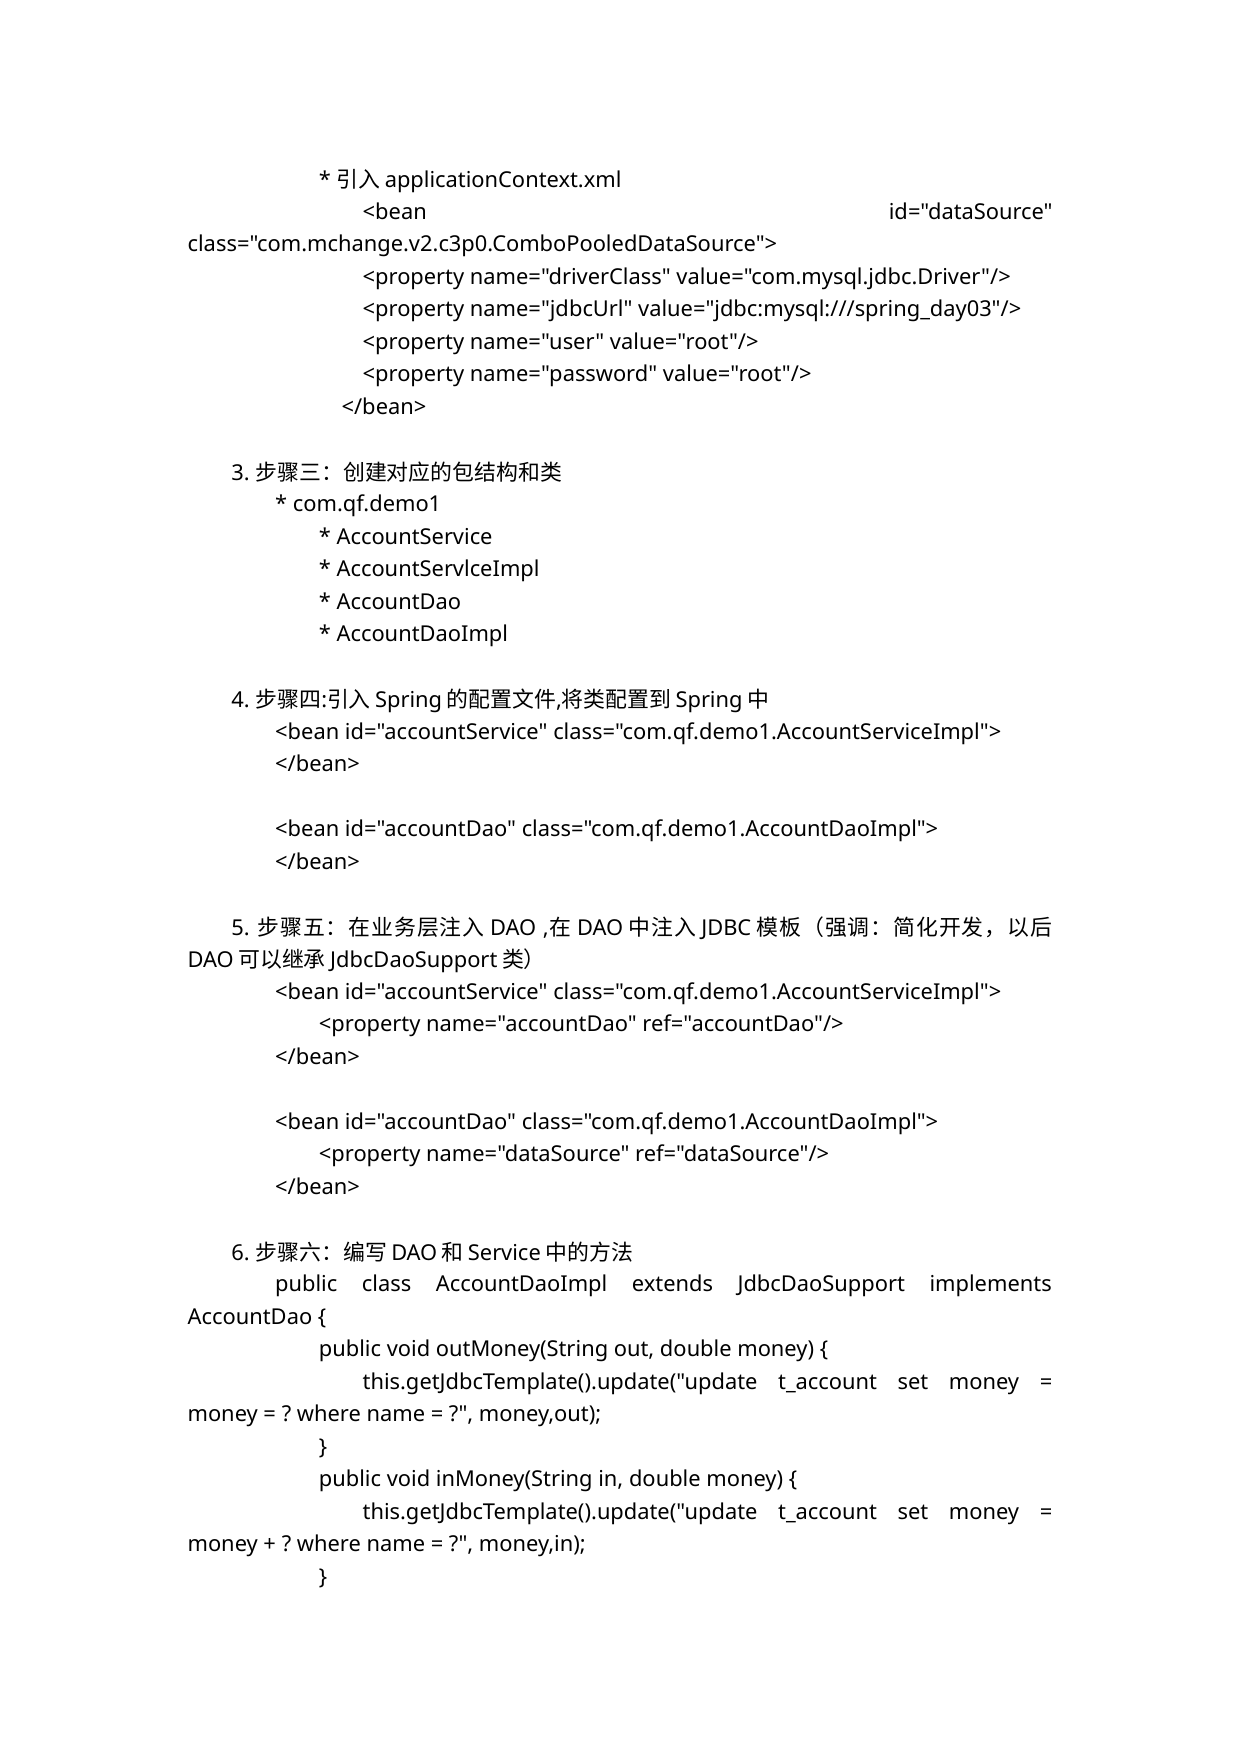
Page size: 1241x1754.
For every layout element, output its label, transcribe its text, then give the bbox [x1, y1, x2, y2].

text * AccountService [187, 519, 1053, 552]
text 3. 步骤三：创建对应的包结构和类 [187, 454, 1053, 487]
text <bean id="dataSource" class="com.mchange.v2.c3p0.ComboPooledDataSource"> [187, 194, 1053, 259]
text </bean> [187, 844, 1053, 877]
text <property name="password" value="root"/> [187, 357, 1053, 389]
text <property name="accountDao" ref="accountDao"/> [187, 1007, 1053, 1039]
text * AccountDao [187, 584, 1053, 617]
text * com.qf.demo1 [187, 487, 1053, 519]
text this.getJdbcTemplate().update("update t_account set money = money + ? where name = ?", money,in); [187, 1494, 1053, 1559]
text public void outMoney(String out, double money) { [187, 1332, 1053, 1364]
text <bean id="accountService" class="com.qf.demo1.AccountServiceImpl"> [187, 974, 1053, 1007]
text } [187, 1559, 1053, 1592]
text <bean id="accountDao" class="com.qf.demo1.AccountDaoImpl"> [187, 1104, 1053, 1137]
text public class AccountDaoImpl extends JdbcDaoSupport implements AccountDao { [187, 1267, 1053, 1332]
text 4. 步骤四:引入Spring的配置文件,将类配置到Spring中 [187, 682, 1053, 714]
text <property name="user" value="root"/> [187, 324, 1053, 357]
text 5. 步骤五：在业务层注入DAO ,在DAO中注入JDBC模板（强调：简化开发，以后DAO可以继承JdbcDaoSupport类） [187, 909, 1053, 974]
text <bean id="accountService" class="com.qf.demo1.AccountServiceImpl"> [187, 714, 1053, 747]
text </bean> [187, 389, 1053, 422]
text } [187, 1429, 1053, 1462]
text public void inMoney(String in, double money) { [187, 1462, 1053, 1494]
text </bean> [187, 1169, 1053, 1202]
text </bean> [187, 747, 1053, 779]
text * 引入applicationContext.xml [187, 162, 1053, 194]
text * AccountServlceImpl [187, 552, 1053, 584]
text * AccountDaoImpl [187, 617, 1053, 649]
text </bean> [187, 1039, 1053, 1072]
text <property name="jdbcUrl" value="jdbc:mysql:///spring_day03"/> [187, 292, 1053, 324]
text 6. 步骤六：编写DAO和Service中的方法 [187, 1234, 1053, 1267]
text this.getJdbcTemplate().update("update t_account set money = money = ? where name = ?", money,out); [187, 1364, 1053, 1429]
text <bean id="accountDao" class="com.qf.demo1.AccountDaoImpl"> [187, 812, 1053, 844]
text <property name="driverClass" value="com.mysql.jdbc.Driver"/> [187, 259, 1053, 292]
text <property name="dataSource" ref="dataSource"/> [187, 1137, 1053, 1169]
